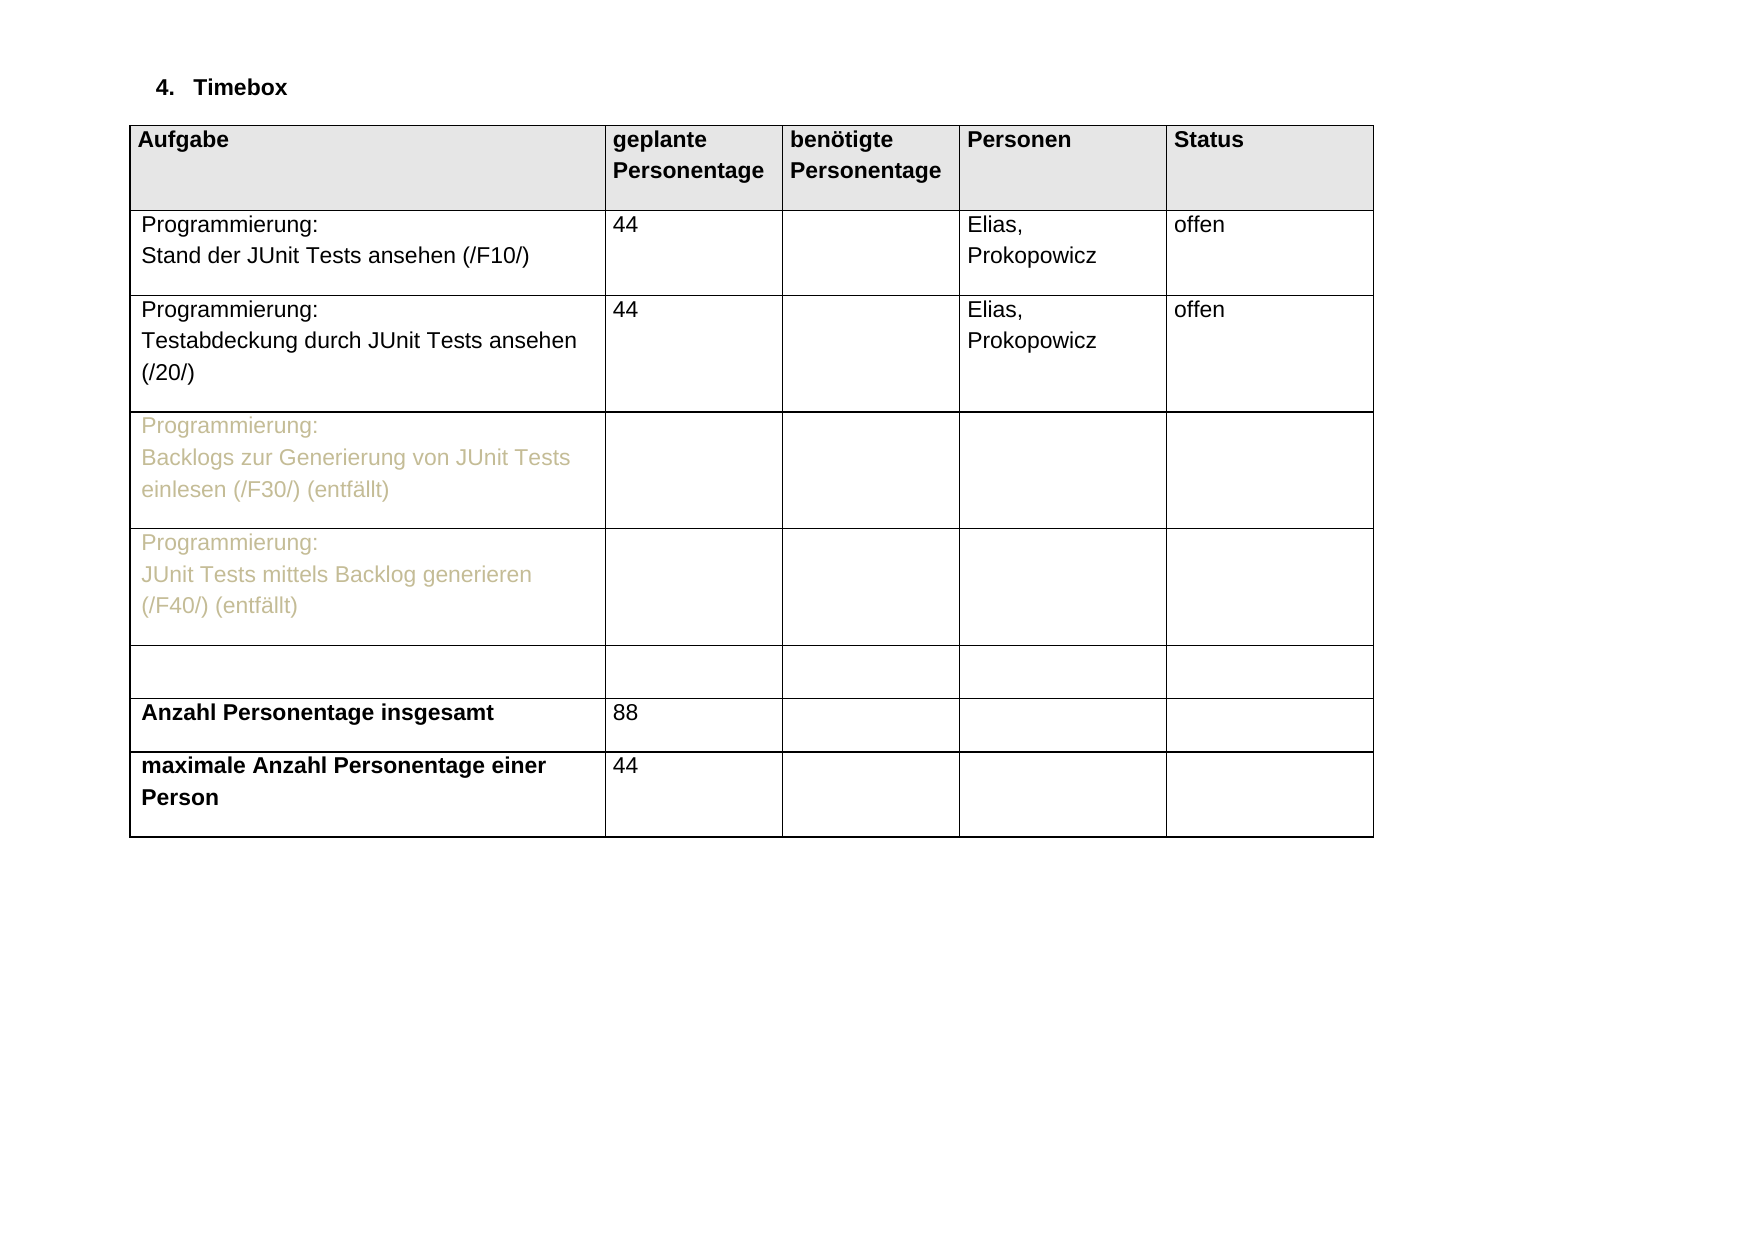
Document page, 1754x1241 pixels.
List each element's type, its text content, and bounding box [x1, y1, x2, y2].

table_cell 44 [606, 211, 782, 295]
table_cell [960, 413, 1166, 528]
table_cell offen [1167, 211, 1373, 295]
table_cell Elias, Prokopowicz [960, 211, 1166, 295]
table_cell Programmierung: Backlogs zur Generierung von JUnit Tests einlesen (/F30/) (entfällt) [131, 413, 605, 528]
table_header geplante Personentage [606, 126, 782, 210]
table_cell Elias, Prokopowicz [960, 296, 1166, 411]
table_cell [1167, 413, 1373, 528]
table_cell [1167, 753, 1373, 836]
table_cell [783, 211, 959, 295]
table_cell [606, 529, 782, 644]
table_cell Anzahl Personentage insgesamt [131, 699, 605, 751]
list Timebox [156, 74, 1651, 100]
table_header Status [1167, 126, 1373, 210]
table_cell Programmierung: Stand der JUnit Tests ansehen (/F10/) [131, 211, 605, 295]
table_cell [783, 413, 959, 528]
table_cell [960, 699, 1166, 751]
table_cell 44 [606, 296, 782, 411]
table_cell [1167, 529, 1373, 644]
table_cell [606, 413, 782, 528]
table_header Personen [960, 126, 1166, 210]
table_cell [783, 699, 959, 751]
table_cell [783, 529, 959, 644]
table_header benötigte Personentage [783, 126, 959, 210]
table_cell Programmierung: Testabdeckung durch JUnit Tests ansehen (/20/) [131, 296, 605, 411]
table_cell [606, 646, 782, 698]
table_cell [783, 646, 959, 698]
table_cell [960, 646, 1166, 698]
table_header Aufgabe [131, 126, 605, 210]
table_cell [1167, 699, 1373, 751]
table_cell offen [1167, 296, 1373, 411]
table_cell [960, 753, 1166, 836]
table_cell [1167, 646, 1373, 698]
table_cell [131, 646, 605, 698]
table_cell maximale Anzahl Personentage einer Person [131, 753, 605, 836]
table_cell [783, 753, 959, 836]
table_cell [960, 529, 1166, 644]
table_cell Programmierung: JUnit Tests mittels Backlog generieren (/F40/) (entfällt) [131, 529, 605, 644]
table_cell 88 [606, 699, 782, 751]
table_cell [783, 296, 959, 411]
table_cell 44 [606, 753, 782, 836]
